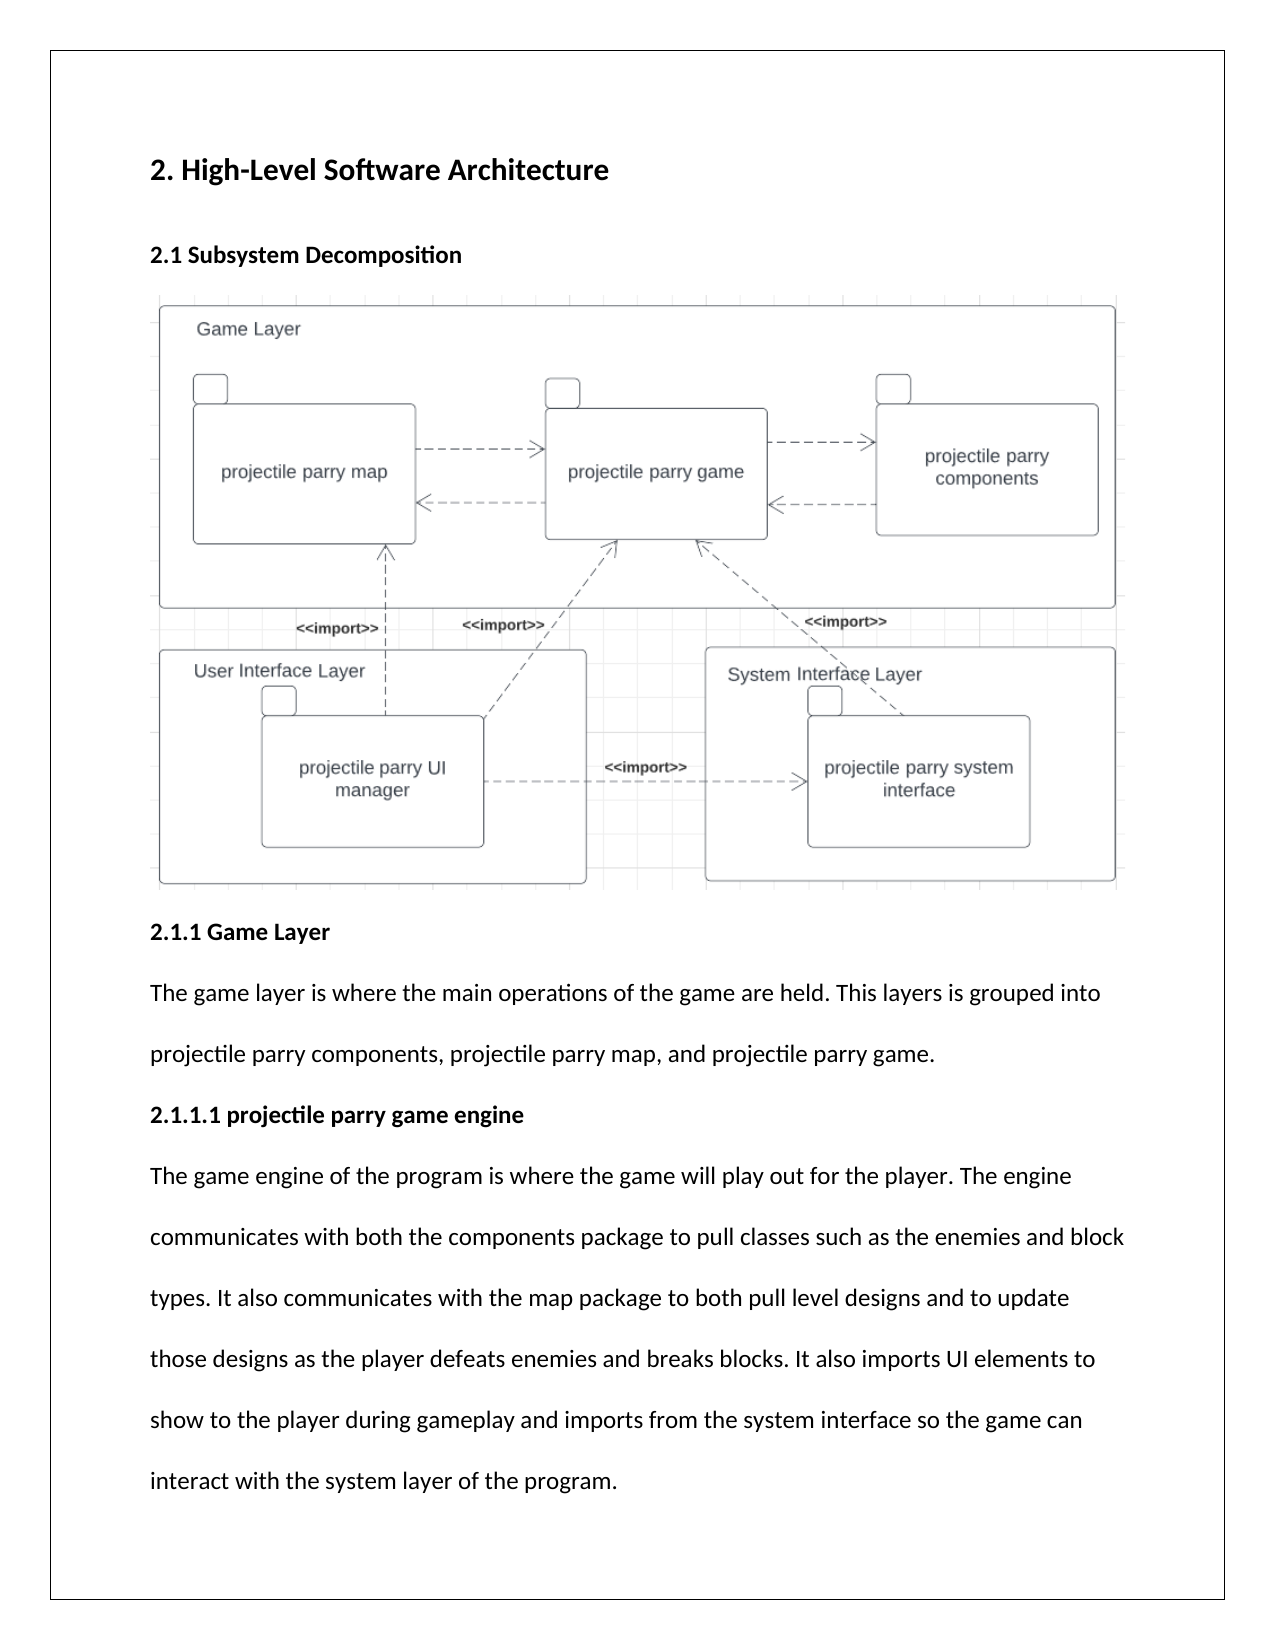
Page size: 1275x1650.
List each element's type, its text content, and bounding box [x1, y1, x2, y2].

text 2.1.1 Game Layer [150, 916, 1125, 946]
text The game engine of the program is where the game will play out for the player. The engine communicates with both the components package to pull classes such as the enemies and block types. It also communicates with the map package to both pull level designs and to update those designs as the player defeats enemies and breaks blocks. It also imports UI elements to show to the player during gameplay and imports from the system interface so the game can interact with the system layer of the program. [150, 1160, 1125, 1496]
text 2.1.1.1 projectile parry game engine [150, 1099, 1125, 1129]
text The game layer is where the main operations of the game are held. This layers is grouped into projectile parry components, projectile parry map, and projectile parry game. [150, 977, 1125, 1068]
text 2.1 Subsystem Decomposition [150, 239, 1125, 295]
picture [150, 295, 1125, 890]
subtitle 2. High-Level Software Architecture [150, 150, 1125, 188]
